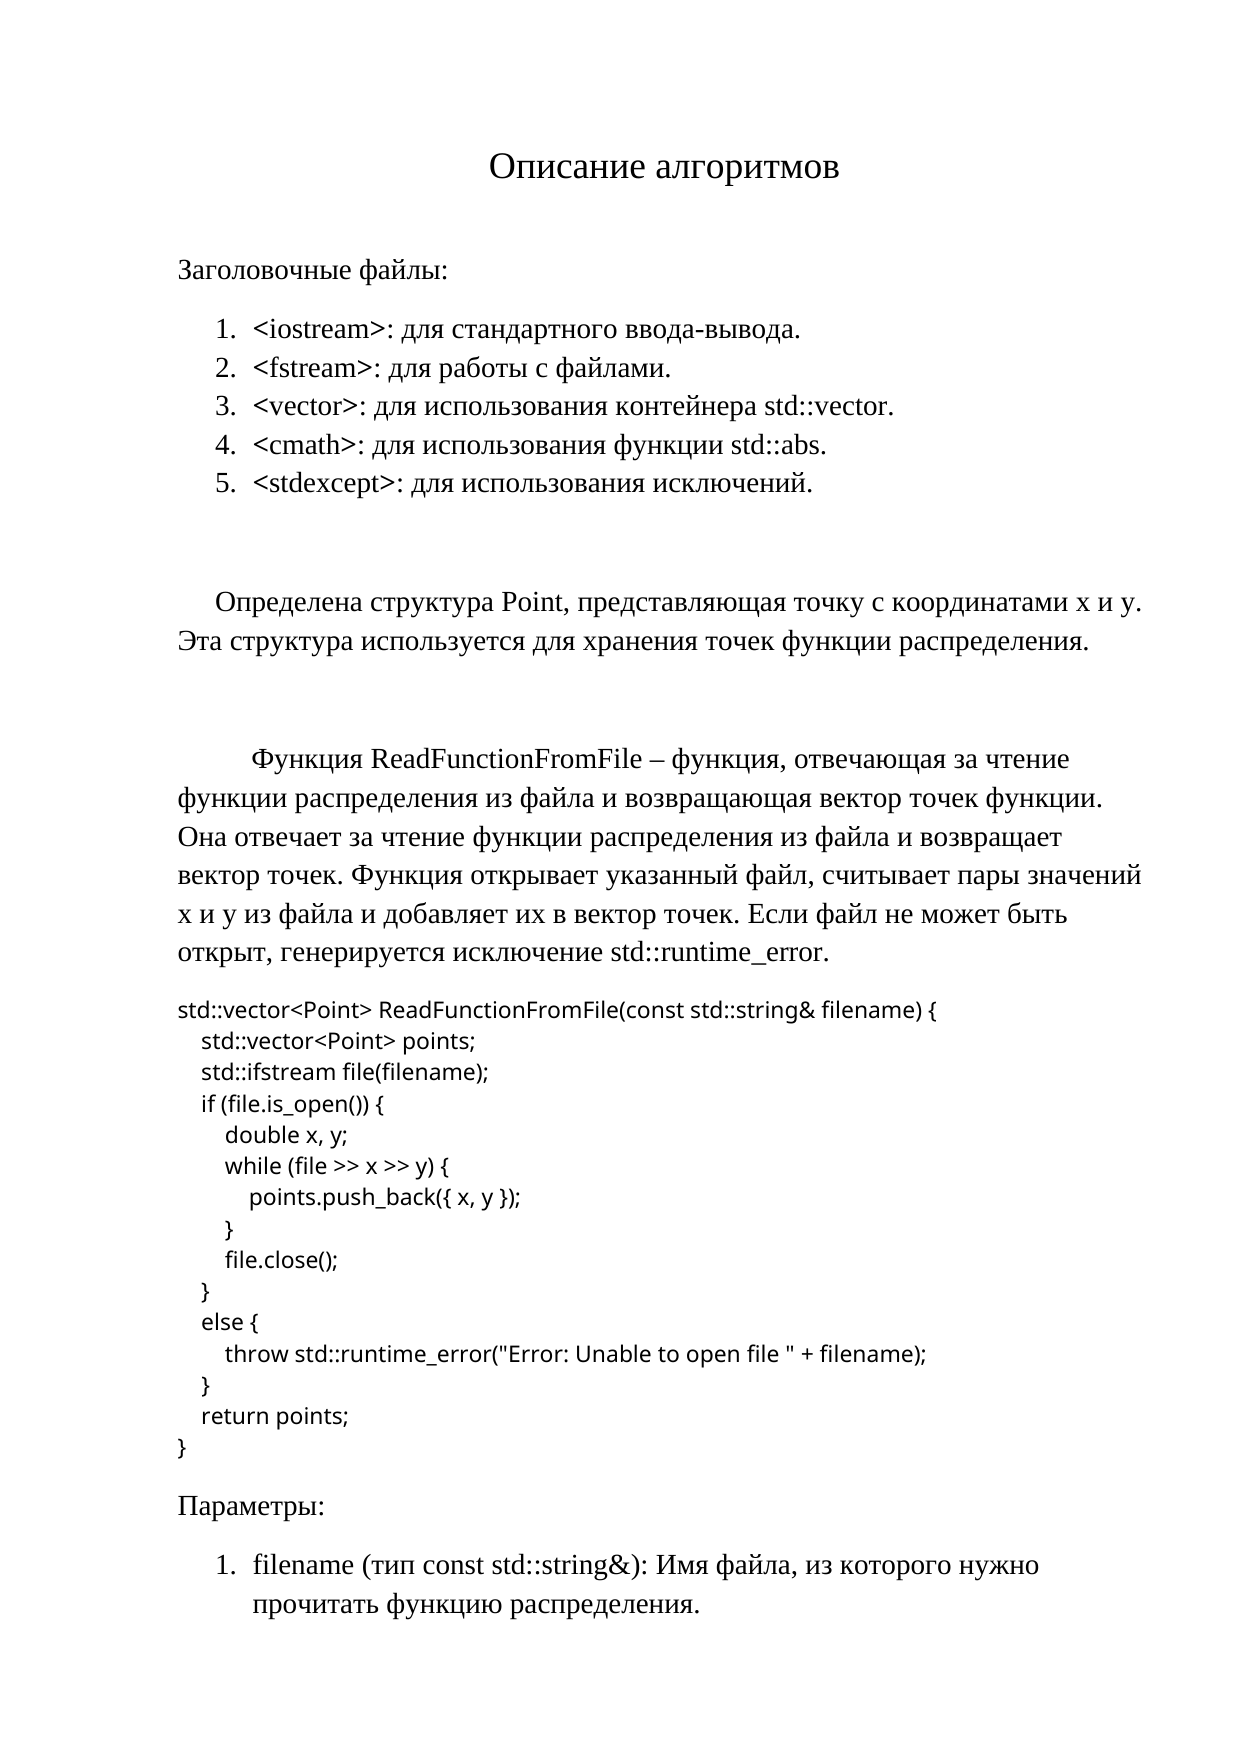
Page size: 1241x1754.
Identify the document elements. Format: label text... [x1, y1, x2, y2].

text return points; [177, 1400, 1152, 1431]
text } [177, 1369, 1152, 1400]
text Заголовочные файлы: [177, 252, 1152, 286]
text Определена структура Point, представляющая точку с координатами x и y. Эта структура используется для хранения точек функции распределения. [177, 584, 1152, 656]
text } [177, 1212, 1152, 1244]
text } [177, 1431, 1152, 1462]
list <fstream>: для работы с файлами. [215, 350, 1152, 383]
list <iostream>: для стандартного ввода-вывода. [215, 311, 1152, 345]
text while (file >> x >> y) { [177, 1150, 1152, 1181]
text Функция ReadFunctionFromFile – функция, отвечающая за чтение функции распределения из файла и возвращающая вектор точек функции. Она отвечает за чтение функции распределения из файла и возвращает вектор точек. Функция открывает указанный файл, считывает пары значений x и y из файла и добавляет их в вектор точек. Если файл не может быть открыт, генерируется исключение std::runtime_error. [177, 742, 1152, 968]
text } [177, 1275, 1152, 1306]
list filename (тип const std::string&): Имя файла, из которого нужно прочитать функцию распределения. [215, 1547, 1152, 1619]
text if (file.is_open()) { [177, 1087, 1152, 1119]
list <cmath>: для использования функции std::abs. [215, 427, 1152, 461]
text Параметры: [177, 1488, 1152, 1522]
text double x, y; [177, 1119, 1152, 1150]
list <vector>: для использования контейнера std::vector. [215, 388, 1152, 422]
text std::vector<Point> points; [177, 1025, 1152, 1056]
text else { [177, 1306, 1152, 1337]
text points.push_back({ x, y }); [177, 1181, 1152, 1212]
text std::vector<Point> ReadFunctionFromFile(const std::string& filename) { [177, 994, 1152, 1025]
text throw std::runtime_error("Error: Unable to open file " + filename); [177, 1337, 1152, 1369]
subtitle Описание алгоритмов [177, 143, 1152, 186]
list <stdexcept>: для использования исключений. [215, 466, 1152, 499]
text file.close(); [177, 1244, 1152, 1275]
text std::ifstream file(filename); [177, 1056, 1152, 1087]
